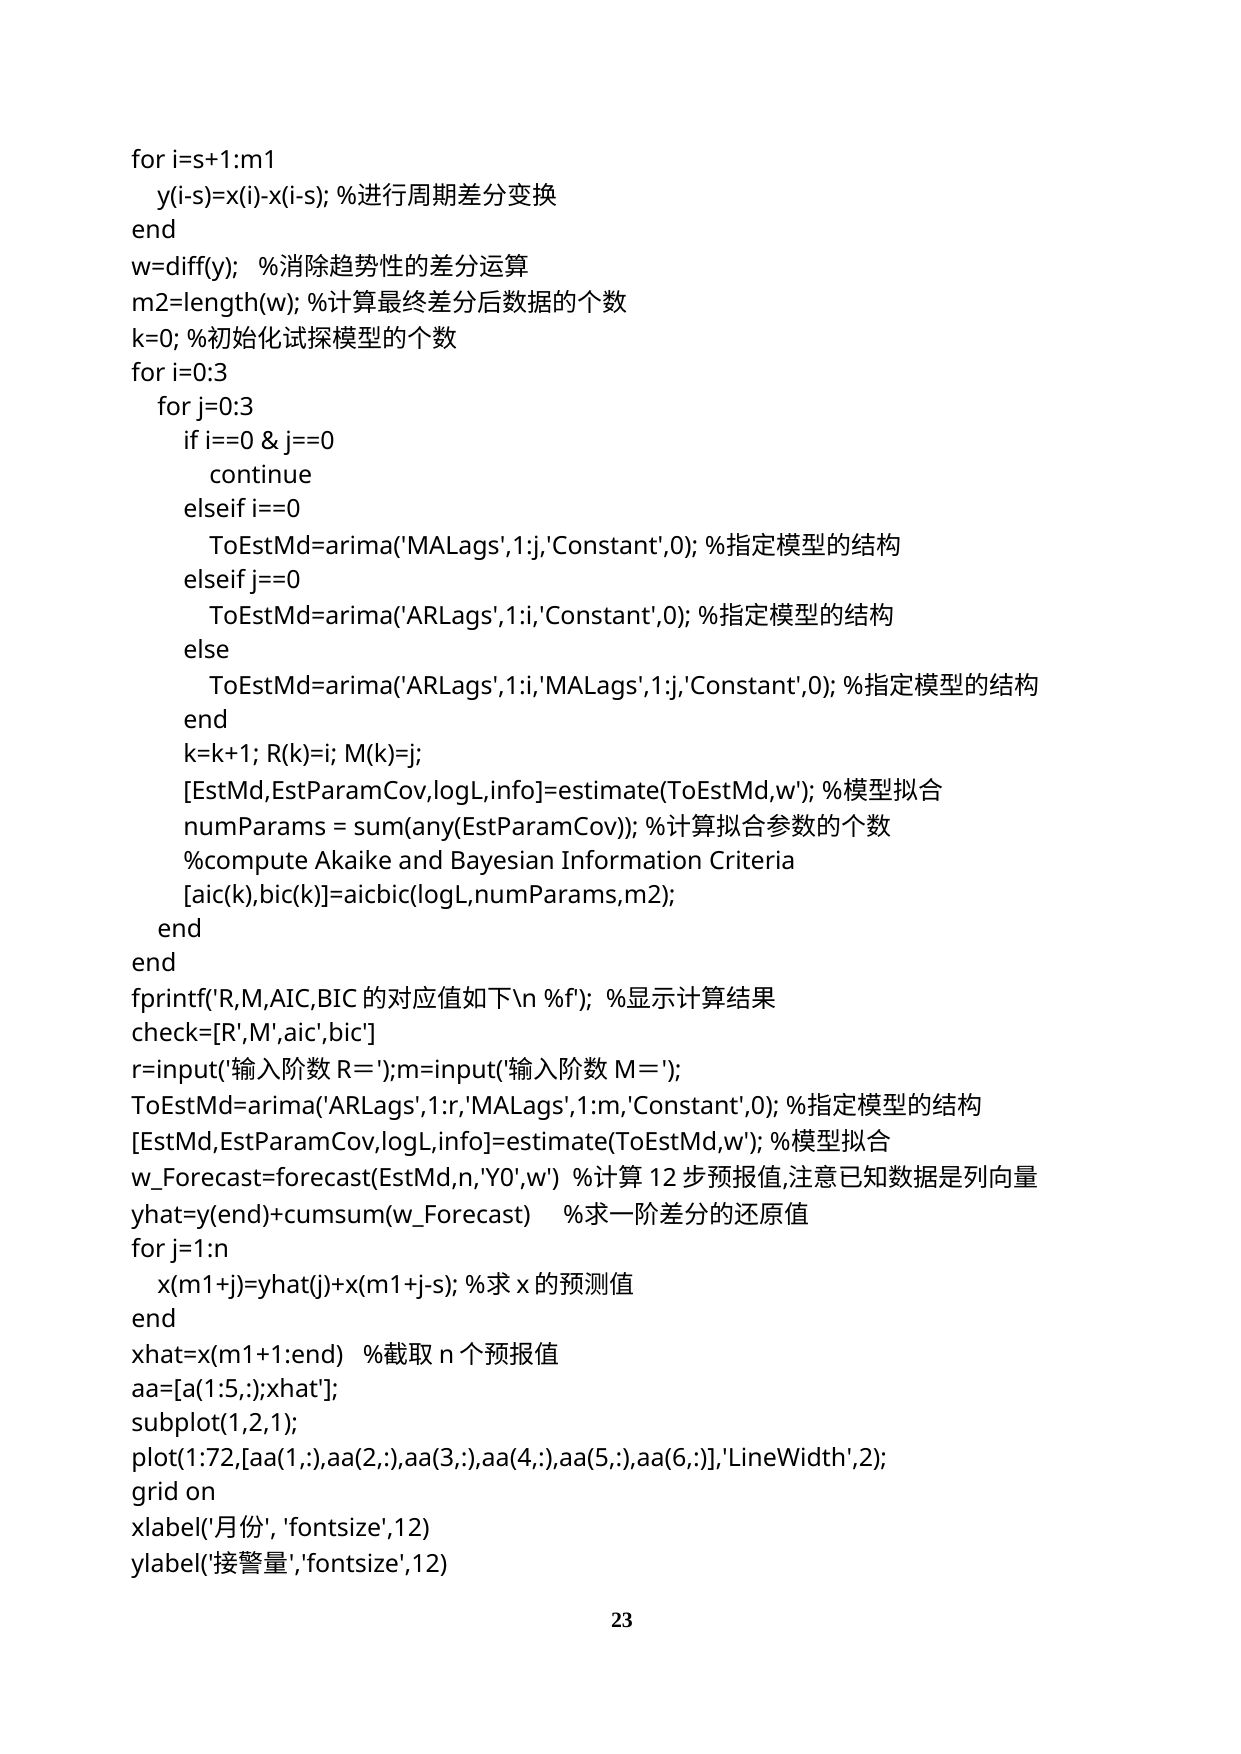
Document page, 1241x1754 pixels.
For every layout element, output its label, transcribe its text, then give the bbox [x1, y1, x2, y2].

text end [131, 1301, 1130, 1335]
text elseif i==0 [131, 491, 1130, 525]
text elseif j==0 [131, 561, 1130, 595]
text k=0; %初始化试探模型的个数 [131, 318, 1130, 355]
text numParams = sum(any(EstParamCov)); %计算拟合参数的个数 [131, 806, 1130, 843]
text m2=length(w); %计算最终差分后数据的个数 [131, 282, 1130, 318]
text for j=0:3 [131, 389, 1130, 423]
text check=[R',M',aic',bic'] [131, 1015, 1130, 1049]
text xlabel('月份', 'fontsize',12) [131, 1507, 1130, 1543]
text k=k+1; R(k)=i; M(k)=j; [131, 736, 1130, 770]
text for i=0:3 [131, 355, 1130, 389]
text %compute Akaike and Bayesian Information Criteria [131, 843, 1130, 877]
text if i==0 & j==0 [131, 423, 1130, 457]
text end [131, 911, 1130, 945]
text aa=[a(1:5,:);xhat']; [131, 1371, 1130, 1405]
text [aic(k),bic(k)]=aicbic(logL,numParams,m2); [131, 877, 1130, 911]
text for i=s+1:m1 [131, 142, 1130, 176]
text ToEstMd=arima('ARLags',1:i,'Constant',0); %指定模型的结构 [131, 595, 1130, 632]
text r=input('输入阶数R＝');m=input('输入阶数M＝'); [131, 1049, 1130, 1085]
text end [131, 212, 1130, 246]
text [EstMd,EstParamCov,logL,info]=estimate(ToEstMd,w'); %模型拟合 [131, 770, 1130, 806]
text w=diff(y); %消除趋势性的差分运算 [131, 246, 1130, 282]
text ToEstMd=arima('ARLags',1:r,'MALags',1:m,'Constant',0); %指定模型的结构 [131, 1085, 1130, 1122]
text for j=1:n [131, 1230, 1130, 1264]
text grid on [131, 1473, 1130, 1507]
text fprintf('R,M,AIC,BIC的对应值如下\n %f'); %显示计算结果 [131, 979, 1130, 1015]
text y(i-s)=x(i)-x(i-s); %进行周期差分变换 [131, 176, 1130, 212]
text xhat=x(m1+1:end) %截取n个预报值 [131, 1335, 1130, 1371]
text x(m1+j)=yhat(j)+x(m1+j-s); %求x的预测值 [131, 1264, 1130, 1301]
text ToEstMd=arima('ARLags',1:i,'MALags',1:j,'Constant',0); %指定模型的结构 [131, 666, 1130, 702]
text ToEstMd=arima('MALags',1:j,'Constant',0); %指定模型的结构 [131, 525, 1130, 561]
text continue [131, 457, 1130, 491]
text else [131, 632, 1130, 666]
text w_Forecast=forecast(EstMd,n,'Y0',w') %计算12步预报值,注意已知数据是列向量 [131, 1158, 1130, 1194]
text plot(1:72,[aa(1,:),aa(2,:),aa(3,:),aa(4,:),aa(5,:),aa(6,:)],'LineWidth',2); [131, 1439, 1130, 1473]
text ylabel('接警量','fontsize',12) [131, 1543, 1130, 1580]
text subplot(1,2,1); [131, 1405, 1130, 1439]
text end [131, 702, 1130, 736]
text yhat=y(end)+cumsum(w_Forecast) %求一阶差分的还原值 [131, 1194, 1130, 1230]
text [EstMd,EstParamCov,logL,info]=estimate(ToEstMd,w'); %模型拟合 [131, 1122, 1130, 1158]
text end [131, 945, 1130, 979]
